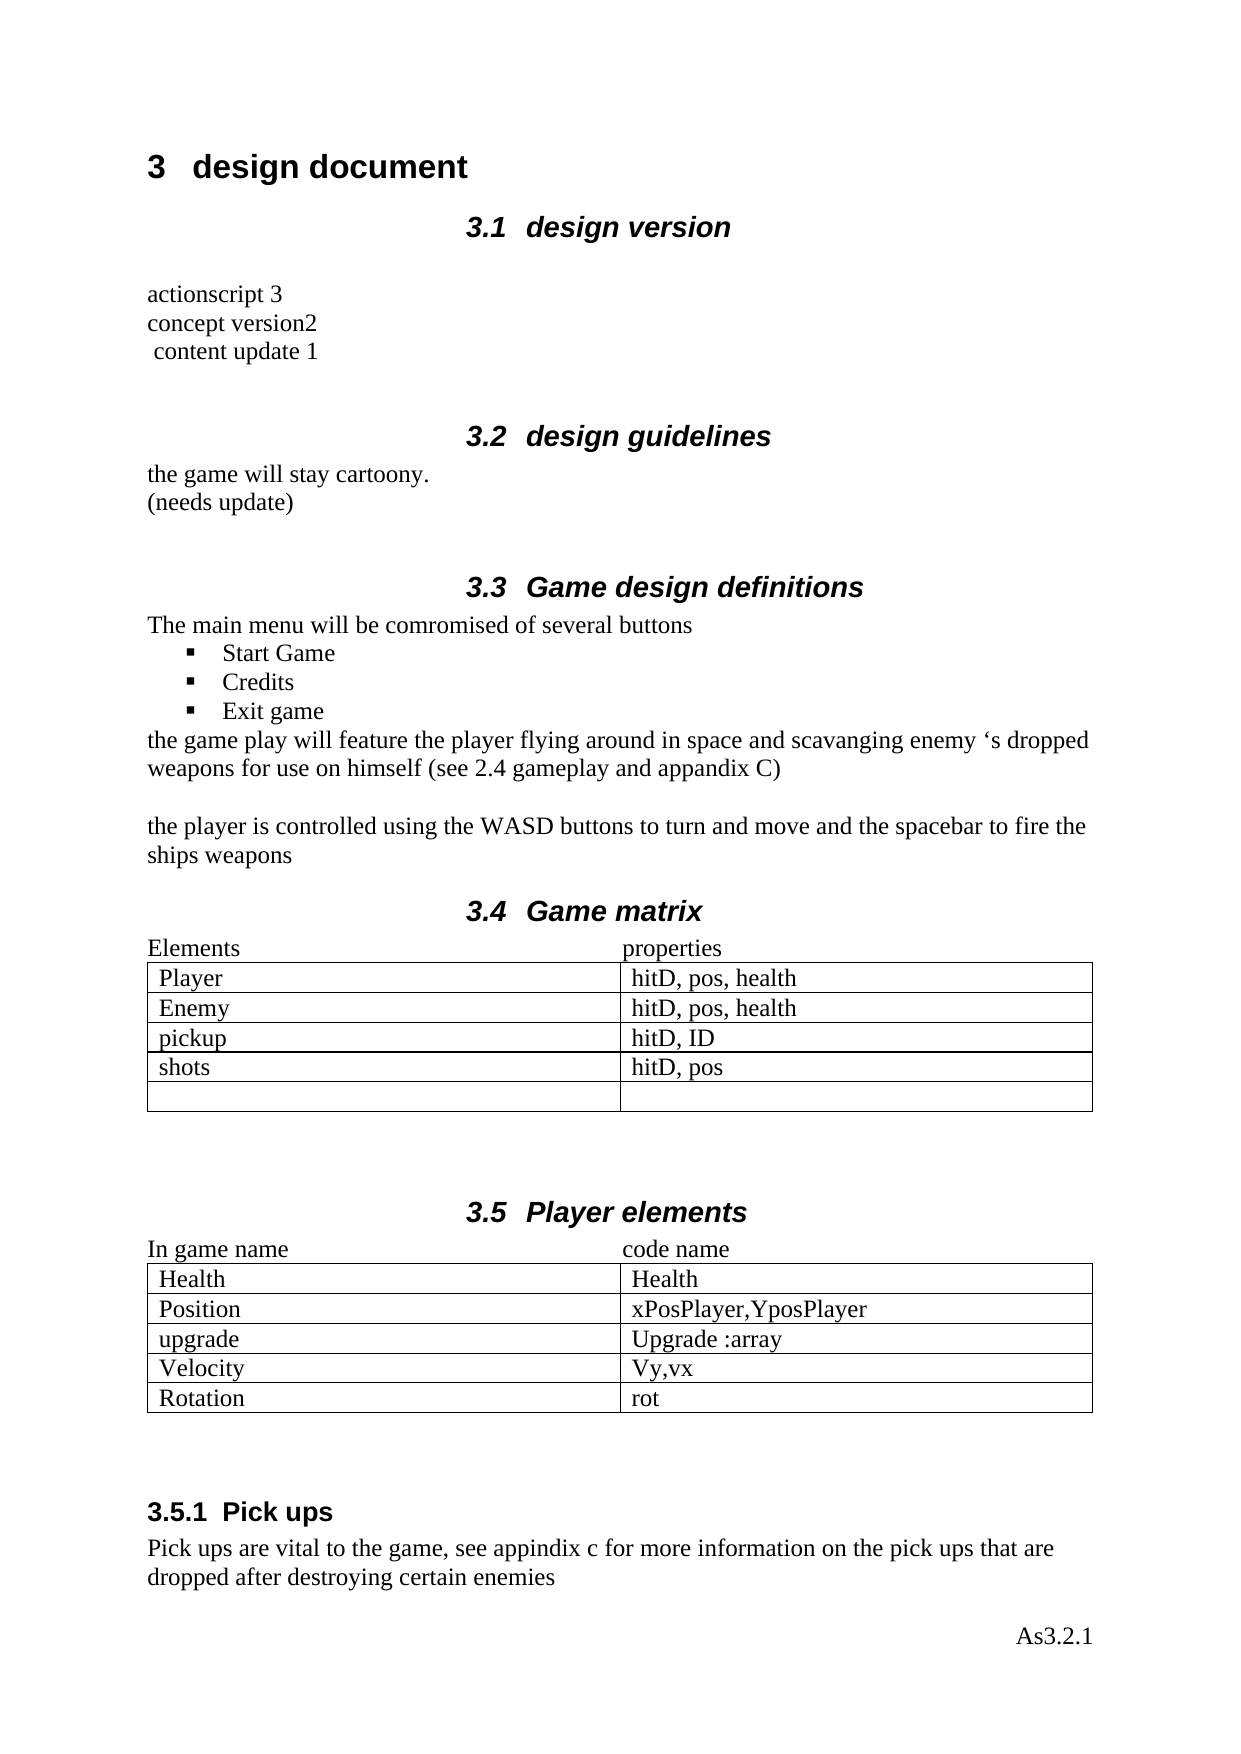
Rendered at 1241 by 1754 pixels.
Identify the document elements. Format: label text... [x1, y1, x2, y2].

table_cell hitD, pos [621, 1053, 1092, 1081]
table_cell Vy,vx [621, 1354, 1092, 1382]
table_cell rot [621, 1383, 1092, 1412]
table_cell Rotation [148, 1383, 620, 1412]
text The main menu will be comromised of several buttons [147, 610, 1093, 638]
table_cell Upgrade :array [621, 1324, 1092, 1352]
table_cell Position [148, 1294, 620, 1323]
subtitle design document [147, 147, 1093, 185]
text the game will stay cartoony. [147, 459, 1093, 487]
table_header hitD, pos, health [621, 963, 1092, 992]
table_cell xPosPlayer,YposPlayer [621, 1294, 1092, 1323]
table_header Health [621, 1264, 1092, 1293]
subtitle Pick ups [147, 1496, 1093, 1527]
subtitle design version [466, 210, 1093, 244]
text Elements properties [147, 933, 1093, 962]
subtitle Game matrix [466, 893, 1093, 927]
table_cell shots [148, 1053, 620, 1081]
text the game play will feature the player flying around in space and scavanging enemy ‘s dropped weapons for use on himself (see 2.4 gameplay and appandix C) [147, 725, 1093, 782]
table_cell hitD, pos, health [621, 993, 1092, 1022]
text content update 1 [147, 336, 1093, 365]
text actionscript 3 [147, 279, 1093, 308]
table_cell hitD, ID [621, 1023, 1092, 1051]
list Credits [184, 667, 1093, 696]
text Pick ups are vital to the game, see appindix c for more information on the pick ups that are dropped after destroying certain enemies [147, 1533, 1093, 1591]
table_cell Enemy [148, 993, 620, 1022]
table_header Health [148, 1264, 620, 1293]
text (needs update) [147, 487, 1093, 516]
subtitle Game design definitions [466, 570, 1093, 603]
table_cell upgrade [148, 1324, 620, 1352]
table_cell [621, 1082, 1092, 1111]
text concept version2 [147, 308, 1093, 336]
text In game name code name [147, 1234, 1093, 1263]
subtitle design guidelines [466, 419, 1093, 452]
subtitle Player elements [466, 1194, 1093, 1228]
table_cell [148, 1082, 620, 1111]
table_cell Velocity [148, 1354, 620, 1382]
table_header Player [148, 963, 620, 992]
text the player is controlled using the WASD buttons to turn and move and the spacebar to fire the ships weapons [147, 811, 1093, 868]
list Exit game [184, 696, 1093, 725]
list Start Game [184, 638, 1093, 667]
table_cell pickup [148, 1023, 620, 1051]
